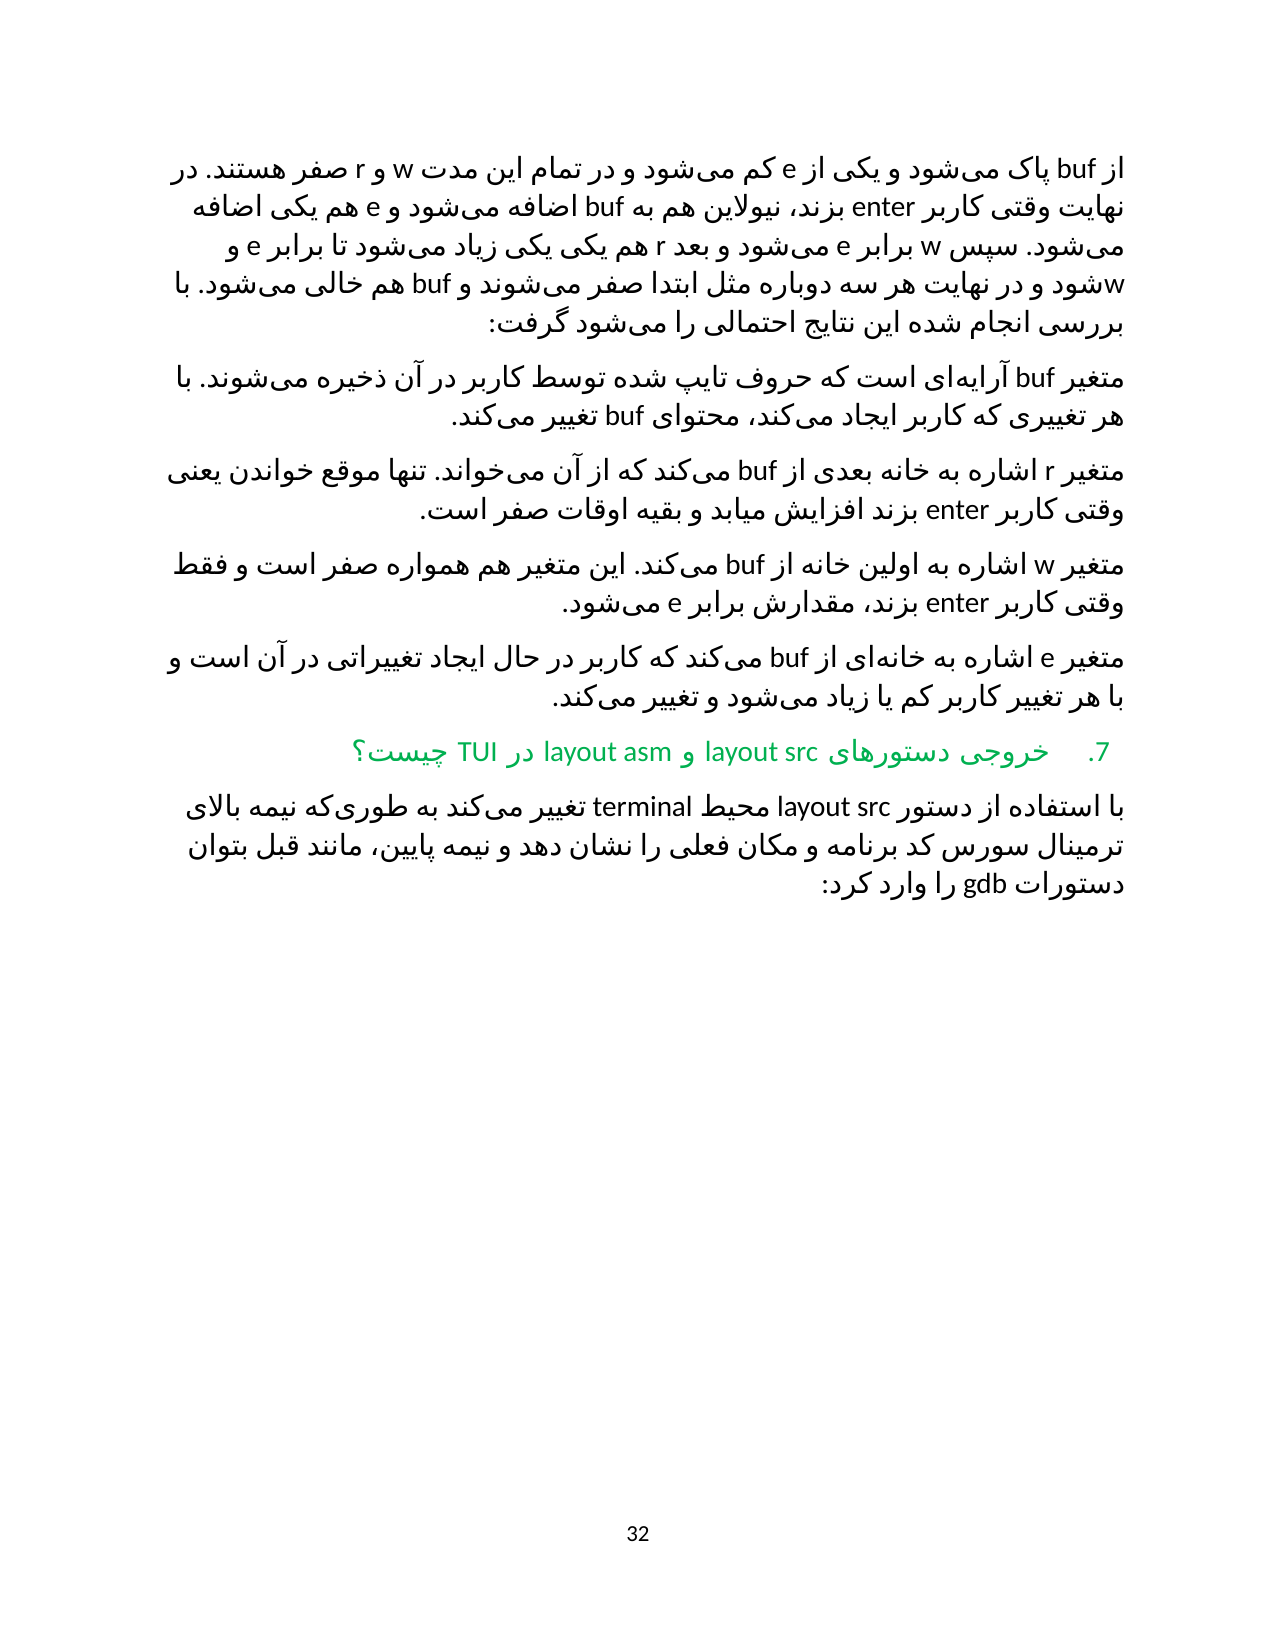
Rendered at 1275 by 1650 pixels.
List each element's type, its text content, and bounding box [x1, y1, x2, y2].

text متغیر buf آرایه‌ای است که حروف تایپ شده توسط کاربر در آن ذخیره‌ می‌شوند. با هر تغییری که کاربر ایجاد می‌کند، محتوای buf تغییر می‌کند. [150, 359, 1125, 433]
list خروجی دستورهای layout src و layout asm در TUI چیست؟ [150, 733, 1087, 769]
text متغیر w اشاره به اولین خانه از buf می‌کند. این متغیر هم همواره صفر است و فقط وقتی کاربر enter بزند، مقدارش برابر e می‌شود. [150, 546, 1125, 620]
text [150, 150, 1125, 339]
text متغیر r اشاره به خانه بعدی از buf می‌کند که از آن می‌خواند. تنها موقع خواندن یعنی وقتی کاربر enter بزند افزایش میابد و بقیه اوقات صفر است. [150, 452, 1125, 526]
text با استفاده از دستور layout src محیط terminal تغییر می‌کند به طوری‌که نیمه بالای ترمینال سورس کد برنامه و مکان فعلی را نشان دهد و نیمه پایین، مانند قبل بتوان دستورات gdb را وارد کرد: [150, 788, 1125, 901]
text متغیر e اشاره به خانه‌ای از buf می‌کند که کاربر در حال ایجاد تغییراتی در آن است و با هر تغییر کاربر کم یا زیاد می‌شود و تغییر می‌کند. [150, 639, 1125, 713]
